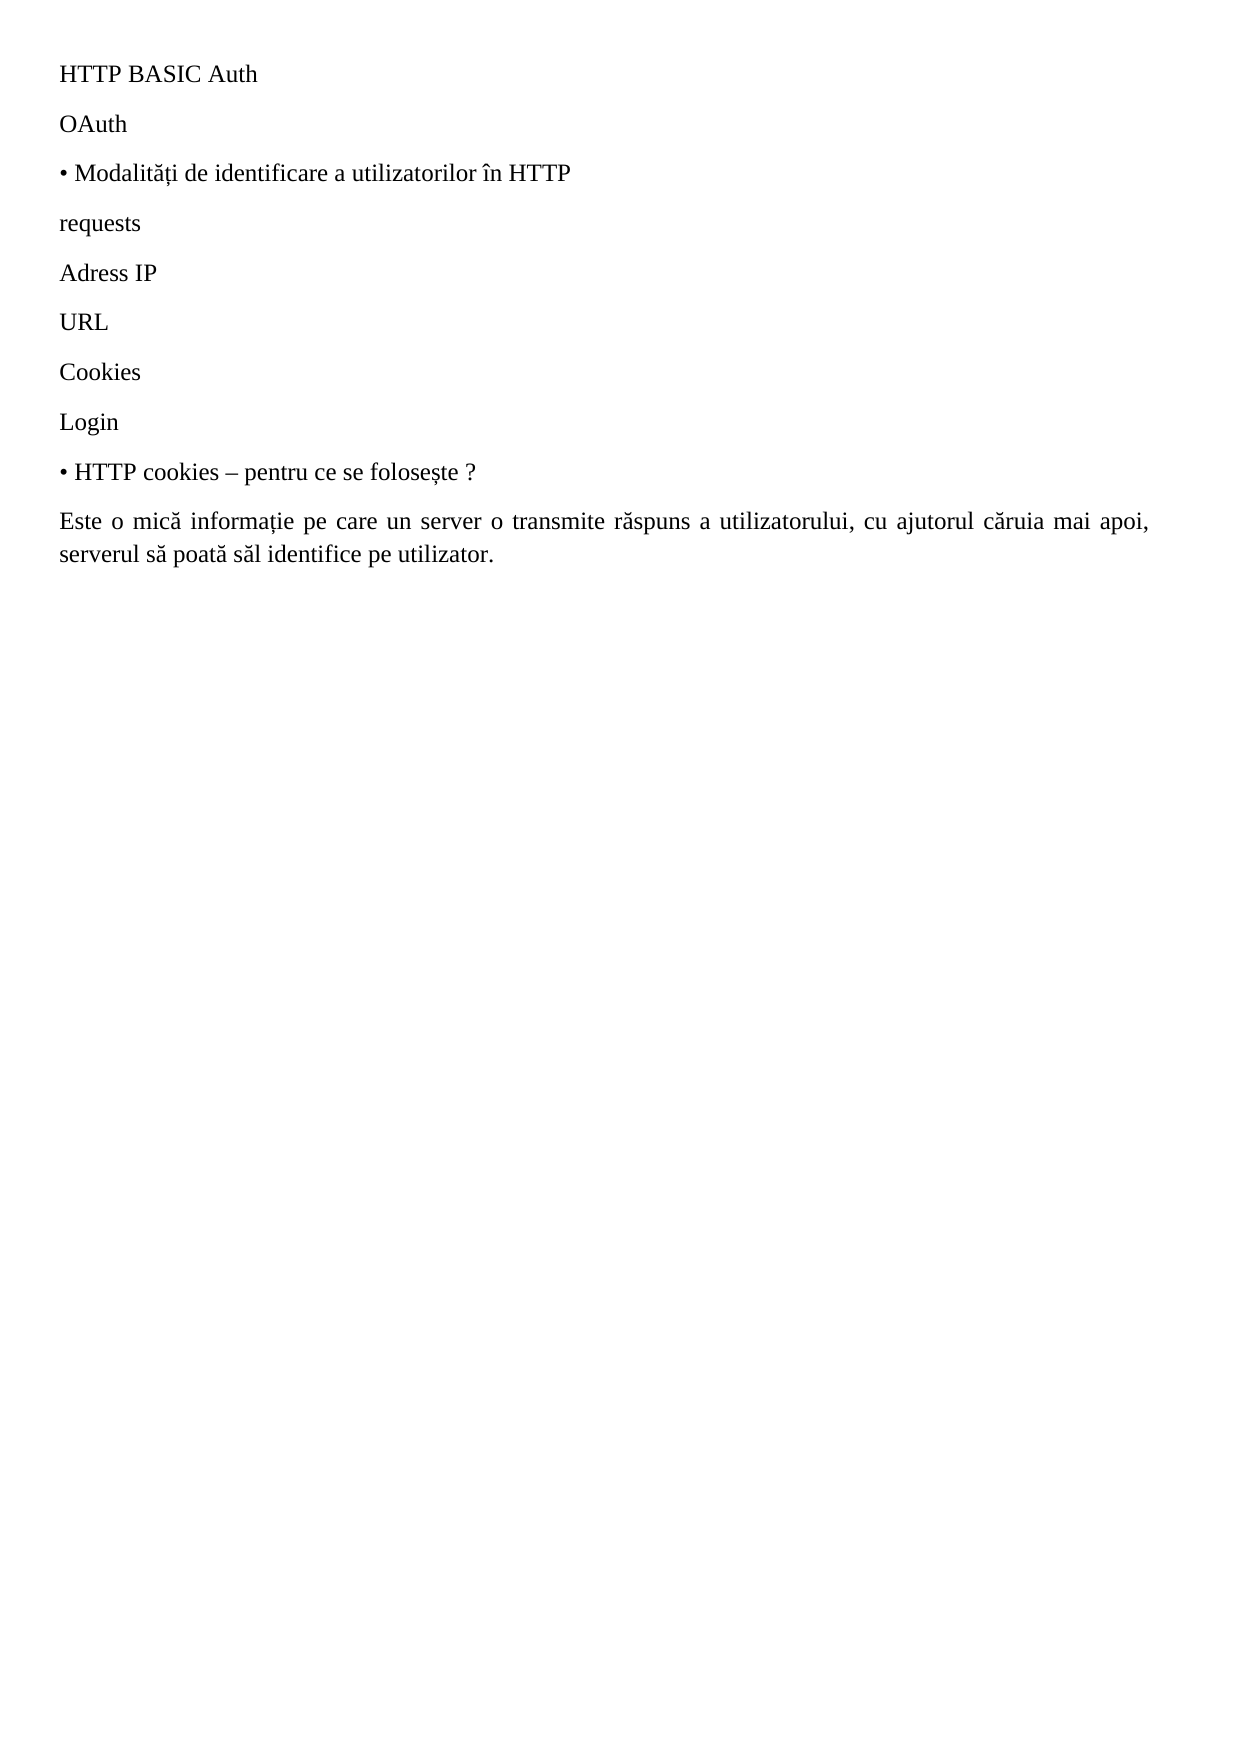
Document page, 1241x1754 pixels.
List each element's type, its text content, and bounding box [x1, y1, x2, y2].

text Este o mică informație pe care un server o transmite răspuns a utilizatorului, cu ajutorul căruia mai apoi, serverul să poată săl identifice pe utilizator. [59, 506, 1151, 568]
text requests [59, 208, 1122, 237]
text • HTTP cookies – pentru ce se folosește ? [59, 457, 1122, 485]
text Login [59, 407, 1122, 436]
text OAuth [59, 109, 1122, 137]
text Cookies [59, 357, 1122, 386]
text URL [59, 307, 1122, 336]
text HTTP BASIC Auth [59, 59, 1122, 88]
text • Modalități de identificare a utilizatorilor în HTTP [59, 158, 1122, 187]
text Adress IP [59, 258, 1122, 287]
